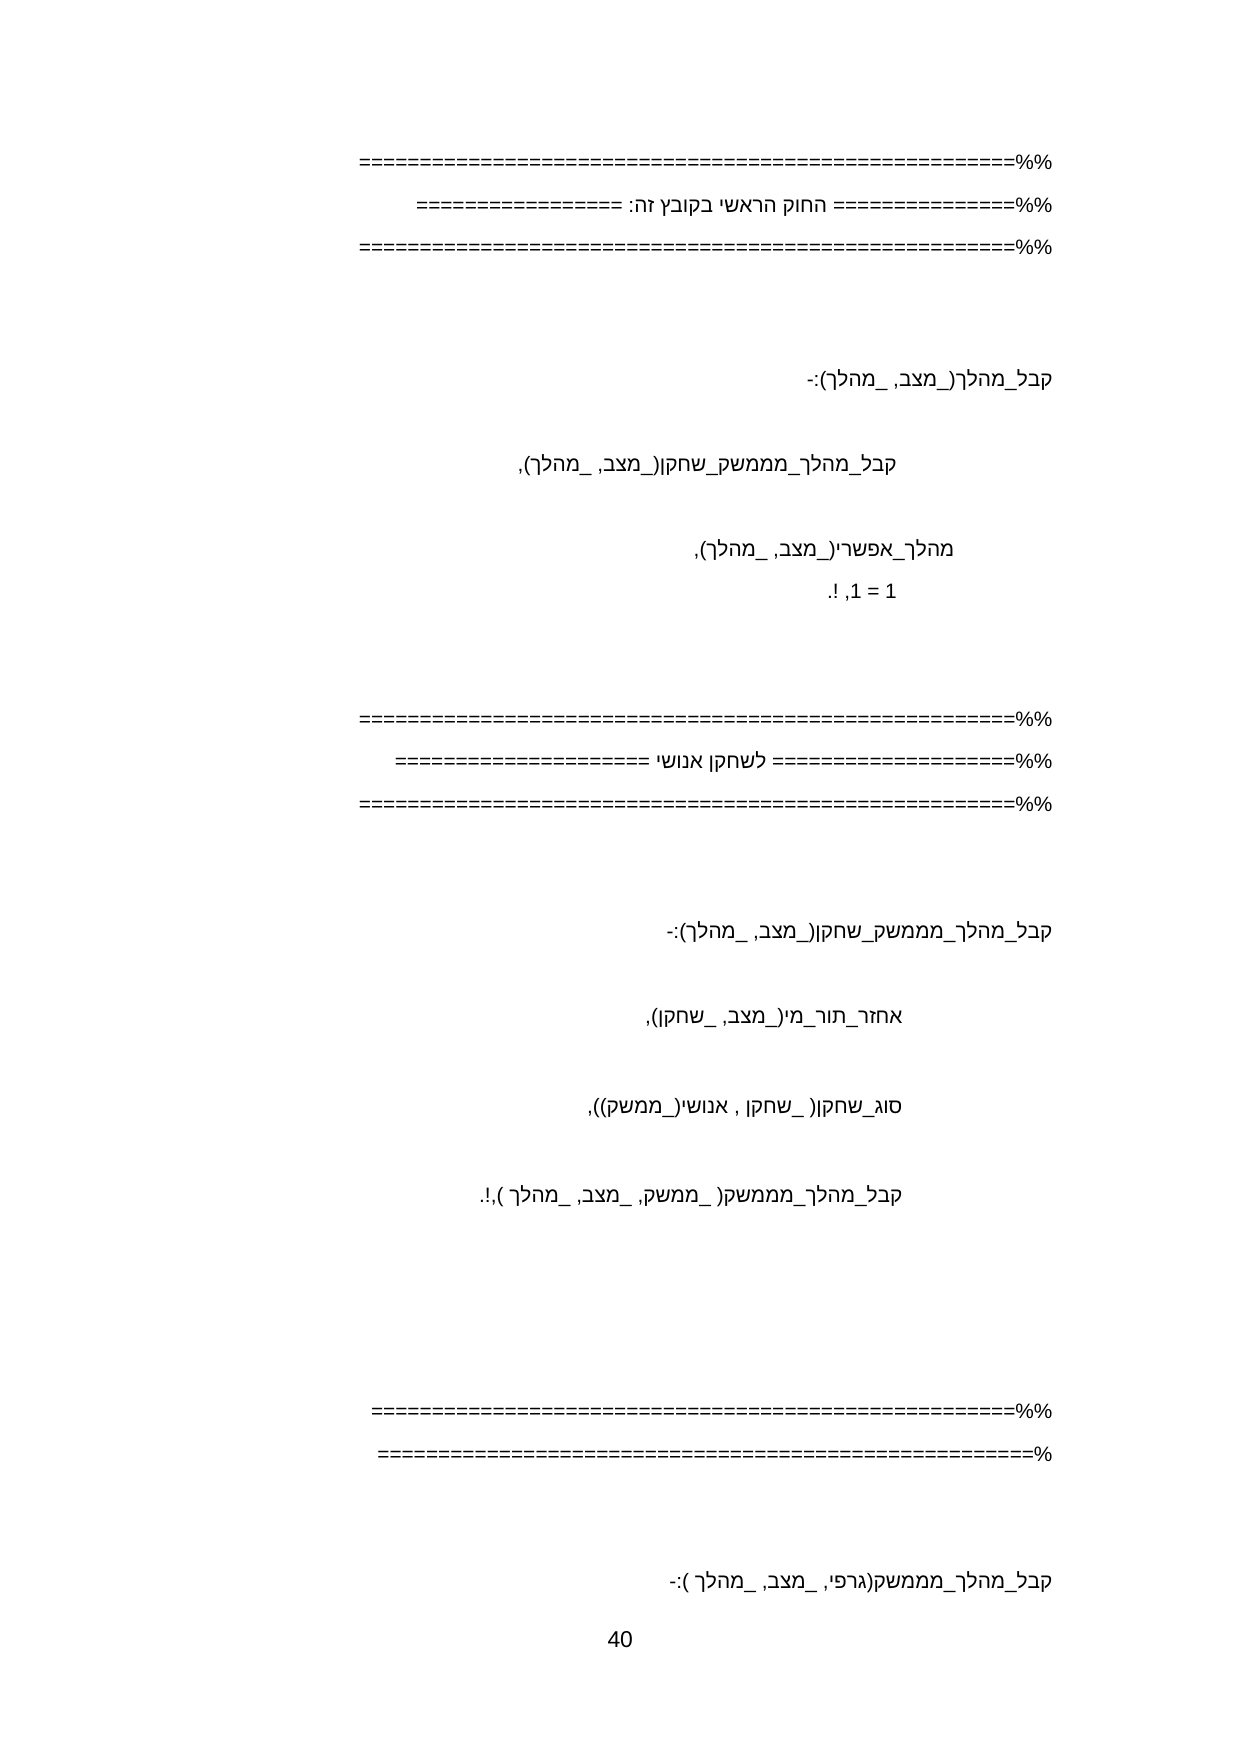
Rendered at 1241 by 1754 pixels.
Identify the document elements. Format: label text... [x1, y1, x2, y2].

text קבל_מהלך_מממשק_שחקן(_מצב, _מהלך):- [187, 919, 1053, 943]
text %%=============== החוק הראשי בקובץ זה: ================= [187, 192, 1053, 216]
text %%====================================================== [187, 235, 1053, 259]
text קבל_מהלך_מממשק( _ממשק, _מצב, _מהלך ),!. [187, 1182, 1053, 1206]
text קבל_מהלך_מממשק_שחקן(_מצב, _מהלך), [187, 452, 1053, 476]
text אחזר_תור_מי(_מצב, _שחקן), [187, 1004, 1053, 1028]
text %%====================================================== [187, 707, 1053, 731]
text %====================================================== [187, 1442, 1053, 1466]
text %%==================== לשחקן אנושי ===================== [187, 749, 1053, 773]
text מהלך_אפשרי(_מצב, _מהלך), [187, 537, 1053, 561]
text 1 = 1, !. [187, 579, 1053, 603]
text קבל_מהלך(_מצב, _מהלך):- [187, 367, 1053, 391]
text סוג_שחקן( _שחקן , אנושי(_ממשק)), [187, 1093, 1053, 1117]
text %%===================================================== [187, 1399, 1053, 1423]
text %%====================================================== [187, 150, 1053, 174]
text קבל_מהלך_מממשק(גרפי, _מצב, _מהלך ):- [187, 1569, 1053, 1593]
text %%====================================================== [187, 792, 1053, 816]
